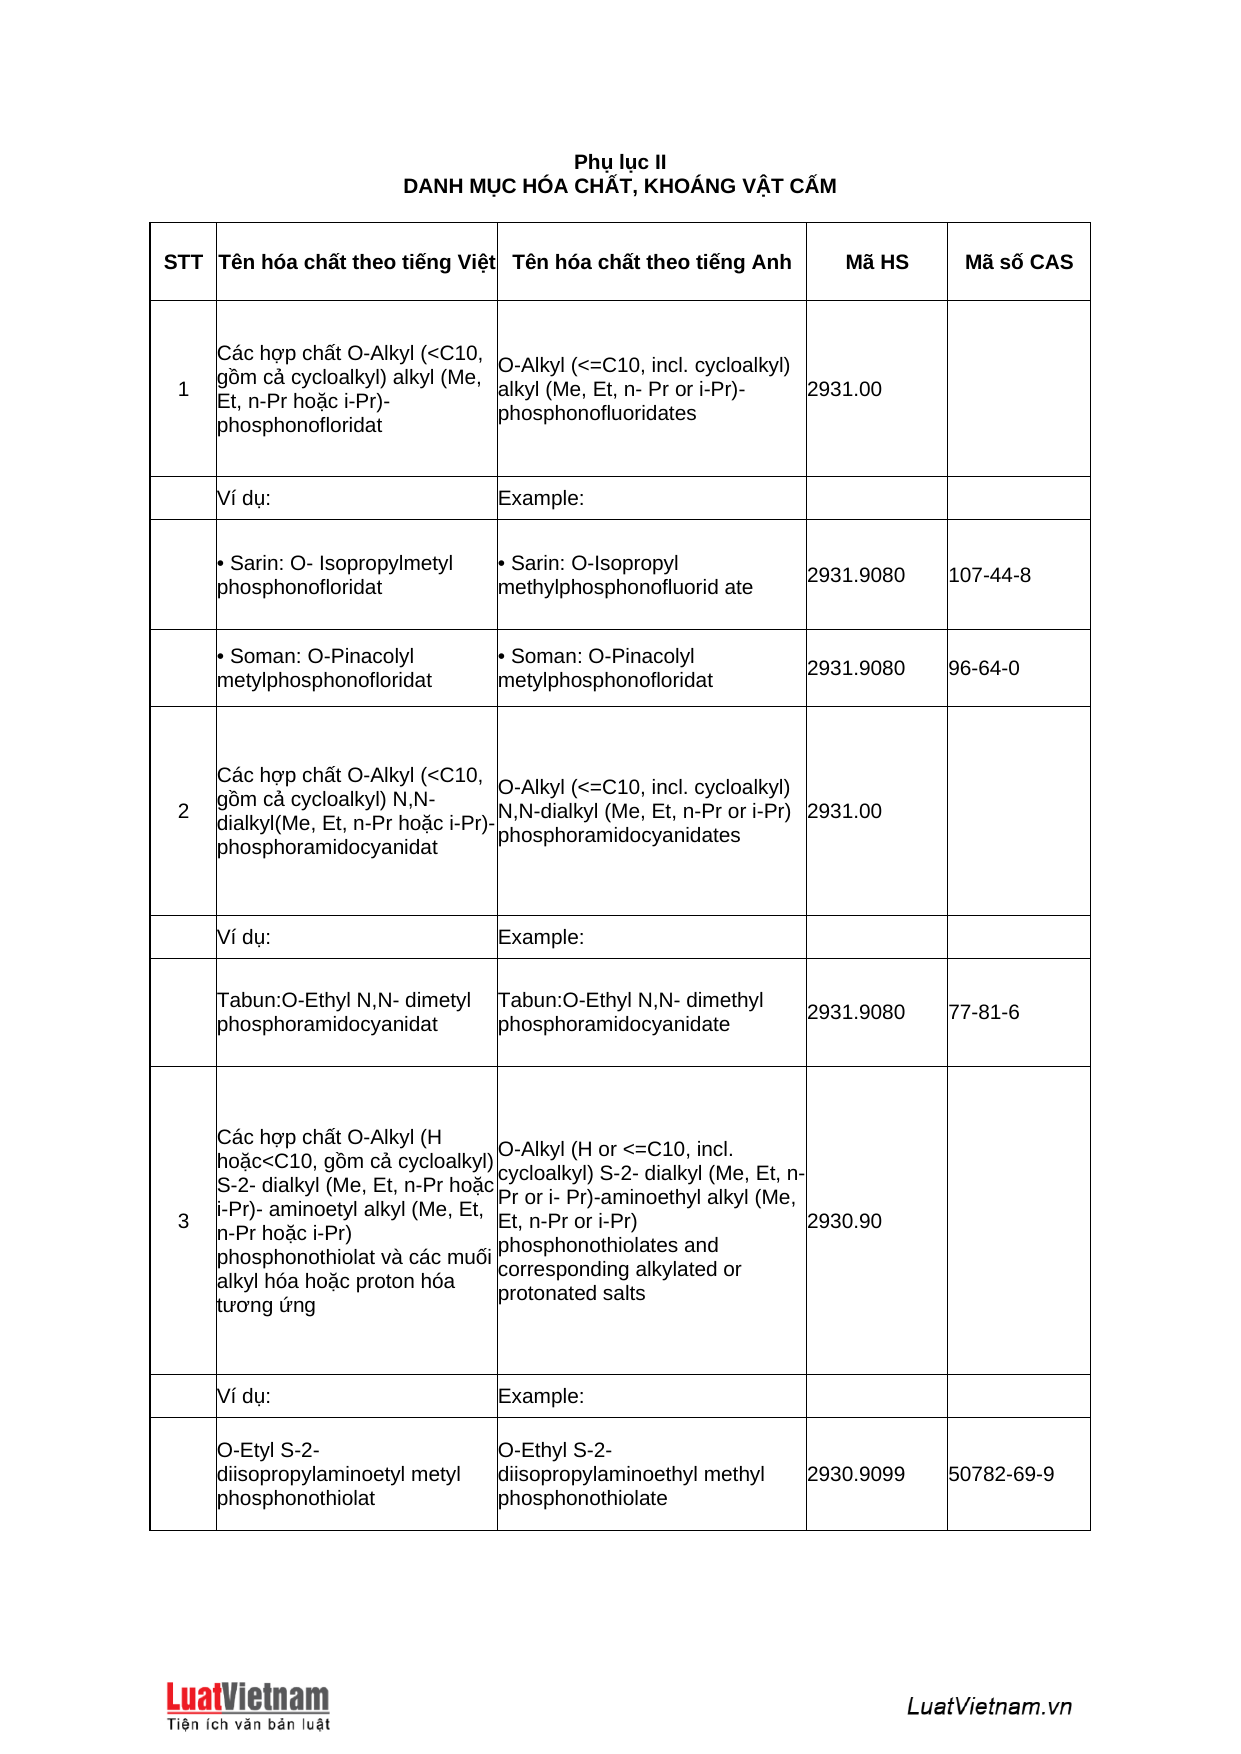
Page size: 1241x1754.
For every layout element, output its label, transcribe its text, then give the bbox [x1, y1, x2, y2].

table_cell 107-44-8 [948, 520, 1090, 629]
table_cell [807, 1375, 947, 1417]
table_cell [948, 707, 1090, 915]
table_cell [151, 630, 216, 706]
table_cell Các hợp chất O-Alkyl (<C10, gồm cả cycloalkyl) alkyl (Me, Et, n-Pr hoặc i-Pr)- phosphonofloridat [217, 301, 497, 476]
table_cell O-Alkyl (H or <=C10, incl. cycloalkyl) S-2- dialkyl (Me, Et, n-Pr or i- Pr)-aminoethyl alkyl (Me, Et, n-Pr or i-Pr) phosphonothiolates and corresponding alkylated or protonated salts [498, 1067, 806, 1374]
table_cell O-Etyl S-2- diisopropylaminoetyl metyl phosphonothiolat [217, 1418, 497, 1530]
picture [150, 1660, 1090, 1754]
table_cell 2 [151, 707, 216, 915]
table_header Tên hóa chất theo tiếng Anh [498, 223, 806, 300]
table_header Tên hóa chất theo tiếng Việt [217, 223, 497, 300]
table_cell 2931.9080 [807, 520, 947, 629]
table_cell Ví dụ: [217, 477, 497, 519]
table_cell 1 [151, 301, 216, 476]
table_cell [948, 301, 1090, 476]
table_cell 50782-69-9 [948, 1418, 1090, 1530]
table_cell 3 [151, 1067, 216, 1374]
table_cell Example: [498, 1375, 806, 1417]
table_header Mã số CAS [948, 223, 1090, 300]
table_cell 2931.9080 [807, 630, 947, 706]
table_cell • Soman: O-Pinacolyl metylphosphonofloridat [217, 630, 497, 706]
table_header Mã HS [807, 223, 947, 300]
table_cell 96-64-0 [948, 630, 1090, 706]
table_cell Example: [498, 477, 806, 519]
table_cell Các hợp chất O-Alkyl (<C10, gồm cả cycloalkyl) N,N- dialkyl(Me, Et, n-Pr hoặc i-Pr)- phosphoramidocyanidat [217, 707, 497, 915]
table_cell [151, 477, 216, 519]
table_cell [948, 916, 1090, 957]
table_cell • Sarin: O-Isopropyl methylphosphonofluorid ate [498, 520, 806, 629]
table_cell Các hợp chất O-Alkyl (H hoặc<C10, gồm cả cycloalkyl) S-2- dialkyl (Me, Et, n-Pr hoặc i-Pr)- aminoetyl alkyl (Me, Et, n-Pr hoặc i-Pr) phosphonothiolat và các muối alkyl hóa hoặc proton hóa tương ứng [217, 1067, 497, 1374]
table_cell O-Ethyl S-2- diisopropylaminoethyl methyl phosphonothiolate [498, 1418, 806, 1530]
table_cell [151, 1375, 216, 1417]
table_cell Tabun:O-Ethyl N,N- dimetyl phosphoramidocyanidat [217, 959, 497, 1066]
table_header STT [151, 223, 216, 300]
table_cell [807, 477, 947, 519]
table_cell [807, 916, 947, 957]
table_cell O-Alkyl (<=C10, incl. cycloalkyl) N,N-dialkyl (Me, Et, n-Pr or i-Pr) phosphoramidocyanidates [498, 707, 806, 915]
text DANH MỤC HÓA CHẤT, KHOÁNG VẬT CẤM [150, 174, 1090, 198]
table_cell Ví dụ: [217, 1375, 497, 1417]
table_cell 2931.9080 [807, 959, 947, 1066]
table_cell • Soman: O-Pinacolyl metylphosphonofloridat [498, 630, 806, 706]
table_cell [151, 916, 216, 957]
table_cell [948, 1375, 1090, 1417]
table_cell Tabun:O-Ethyl N,N- dimethyl phosphoramidocyanidate [498, 959, 806, 1066]
table_cell O-Alkyl (<=C10, incl. cycloalkyl) alkyl (Me, Et, n- Pr or i-Pr)- phosphonofluoridates [498, 301, 806, 476]
table_cell Example: [498, 916, 806, 957]
table_cell 2930.9099 [807, 1418, 947, 1530]
text Phụ lục II [150, 150, 1090, 174]
table_cell • Sarin: O- Isopropylmetyl phosphonofloridat [217, 520, 497, 629]
table_cell 2931.00 [807, 707, 947, 915]
table_cell Ví dụ: [217, 916, 497, 957]
table_cell 2931.00 [807, 301, 947, 476]
table_cell [151, 1418, 216, 1530]
table_cell [151, 520, 216, 629]
table_cell [948, 477, 1090, 519]
table_cell 77-81-6 [948, 959, 1090, 1066]
table_cell [948, 1067, 1090, 1374]
table_cell [151, 959, 216, 1066]
table_cell 2930.90 [807, 1067, 947, 1374]
